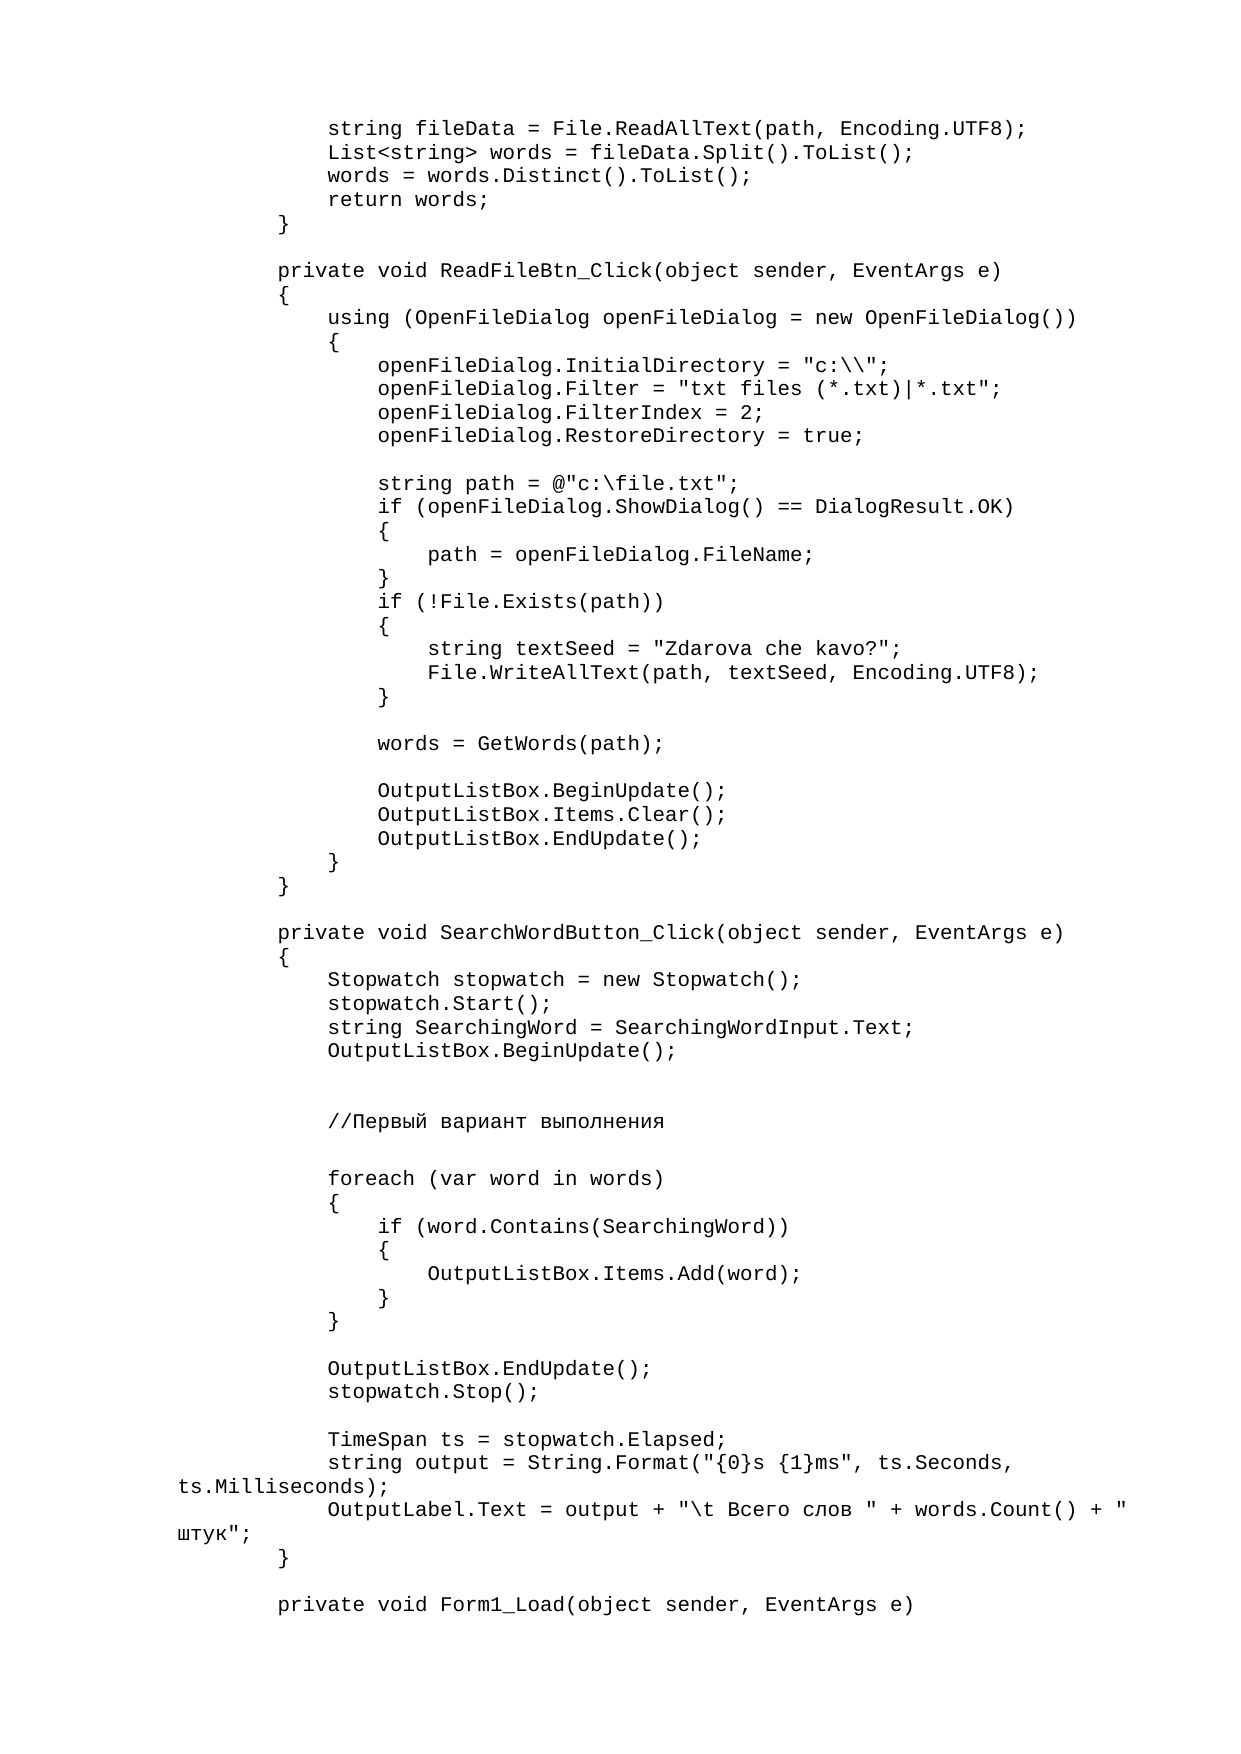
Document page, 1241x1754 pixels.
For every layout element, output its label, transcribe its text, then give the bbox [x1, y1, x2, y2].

text } [177, 875, 1152, 898]
text { [177, 284, 1152, 307]
text private void ReadFileBtn_Click(object sender, EventArgs e) [177, 260, 1152, 284]
text if (!File.Exists(path)) [177, 591, 1152, 615]
text private void Form1_Load(object sender, EventArgs e) [177, 1594, 1152, 1618]
text { [177, 520, 1152, 544]
text return words; [177, 189, 1152, 213]
text stopwatch.Stop(); [177, 1381, 1152, 1405]
text TimeSpan ts = stopwatch.Elapsed; [177, 1428, 1152, 1452]
text OutputListBox.BeginUpdate(); [177, 780, 1152, 804]
text if (openFileDialog.ShowDialog() == DialogResult.OK) [177, 496, 1152, 520]
text openFileDialog.InitialDirectory = "c:\\"; [177, 354, 1152, 378]
text } [177, 567, 1152, 591]
text using (OpenFileDialog openFileDialog = new OpenFileDialog()) [177, 307, 1152, 331]
text } [177, 213, 1152, 236]
text } [177, 686, 1152, 709]
text File.WriteAllText(path, textSeed, Encoding.UTF8); [177, 662, 1152, 686]
text { [177, 331, 1152, 354]
text } [177, 1310, 1152, 1334]
text private void SearchWordButton_Click(object sender, EventArgs e) [177, 922, 1152, 946]
text string SearchingWord = SearchingWordInput.Text; [177, 1017, 1152, 1040]
text string path = @"c:\file.txt"; [177, 473, 1152, 496]
text OutputListBox.EndUpdate(); [177, 827, 1152, 851]
text { [177, 946, 1152, 969]
text words = words.Distinct().ToList(); [177, 165, 1152, 189]
text openFileDialog.Filter = "txt files (*.txt)|*.txt"; [177, 378, 1152, 402]
text { [177, 615, 1152, 638]
text openFileDialog.RestoreDirectory = true; [177, 426, 1152, 449]
text { [177, 1192, 1152, 1216]
text } [177, 1547, 1152, 1570]
text string textSeed = "Zdarova che kavo?"; [177, 638, 1152, 662]
text string fileData = File.ReadAllText(path, Encoding.UTF8); [177, 118, 1152, 142]
text OutputListBox.EndUpdate(); [177, 1358, 1152, 1381]
text OutputListBox.Items.Clear(); [177, 804, 1152, 827]
text string output = String.Format("{0}s {1}ms", ts.Seconds, ts.Milliseconds); [177, 1452, 1152, 1499]
text } [177, 851, 1152, 875]
text path = openFileDialog.FileName; [177, 544, 1152, 567]
text List<string> words = fileData.Split().ToList(); [177, 142, 1152, 165]
text foreach (var word in words) [177, 1168, 1152, 1192]
text if (word.Contains(SearchingWord)) [177, 1216, 1152, 1239]
text //Первый вариант выполнения [177, 1111, 1152, 1135]
text OutputListBox.BeginUpdate(); [177, 1040, 1152, 1064]
text OutputListBox.Items.Add(word); [177, 1263, 1152, 1287]
text { [177, 1239, 1152, 1263]
text openFileDialog.FilterIndex = 2; [177, 402, 1152, 426]
text Stopwatch stopwatch = new Stopwatch(); [177, 969, 1152, 993]
text OutputLabel.Text = output + "\t Всего слов " + words.Count() + " штук"; [177, 1499, 1152, 1547]
text words = GetWords(path); [177, 733, 1152, 757]
text } [177, 1287, 1152, 1310]
text stopwatch.Start(); [177, 993, 1152, 1017]
